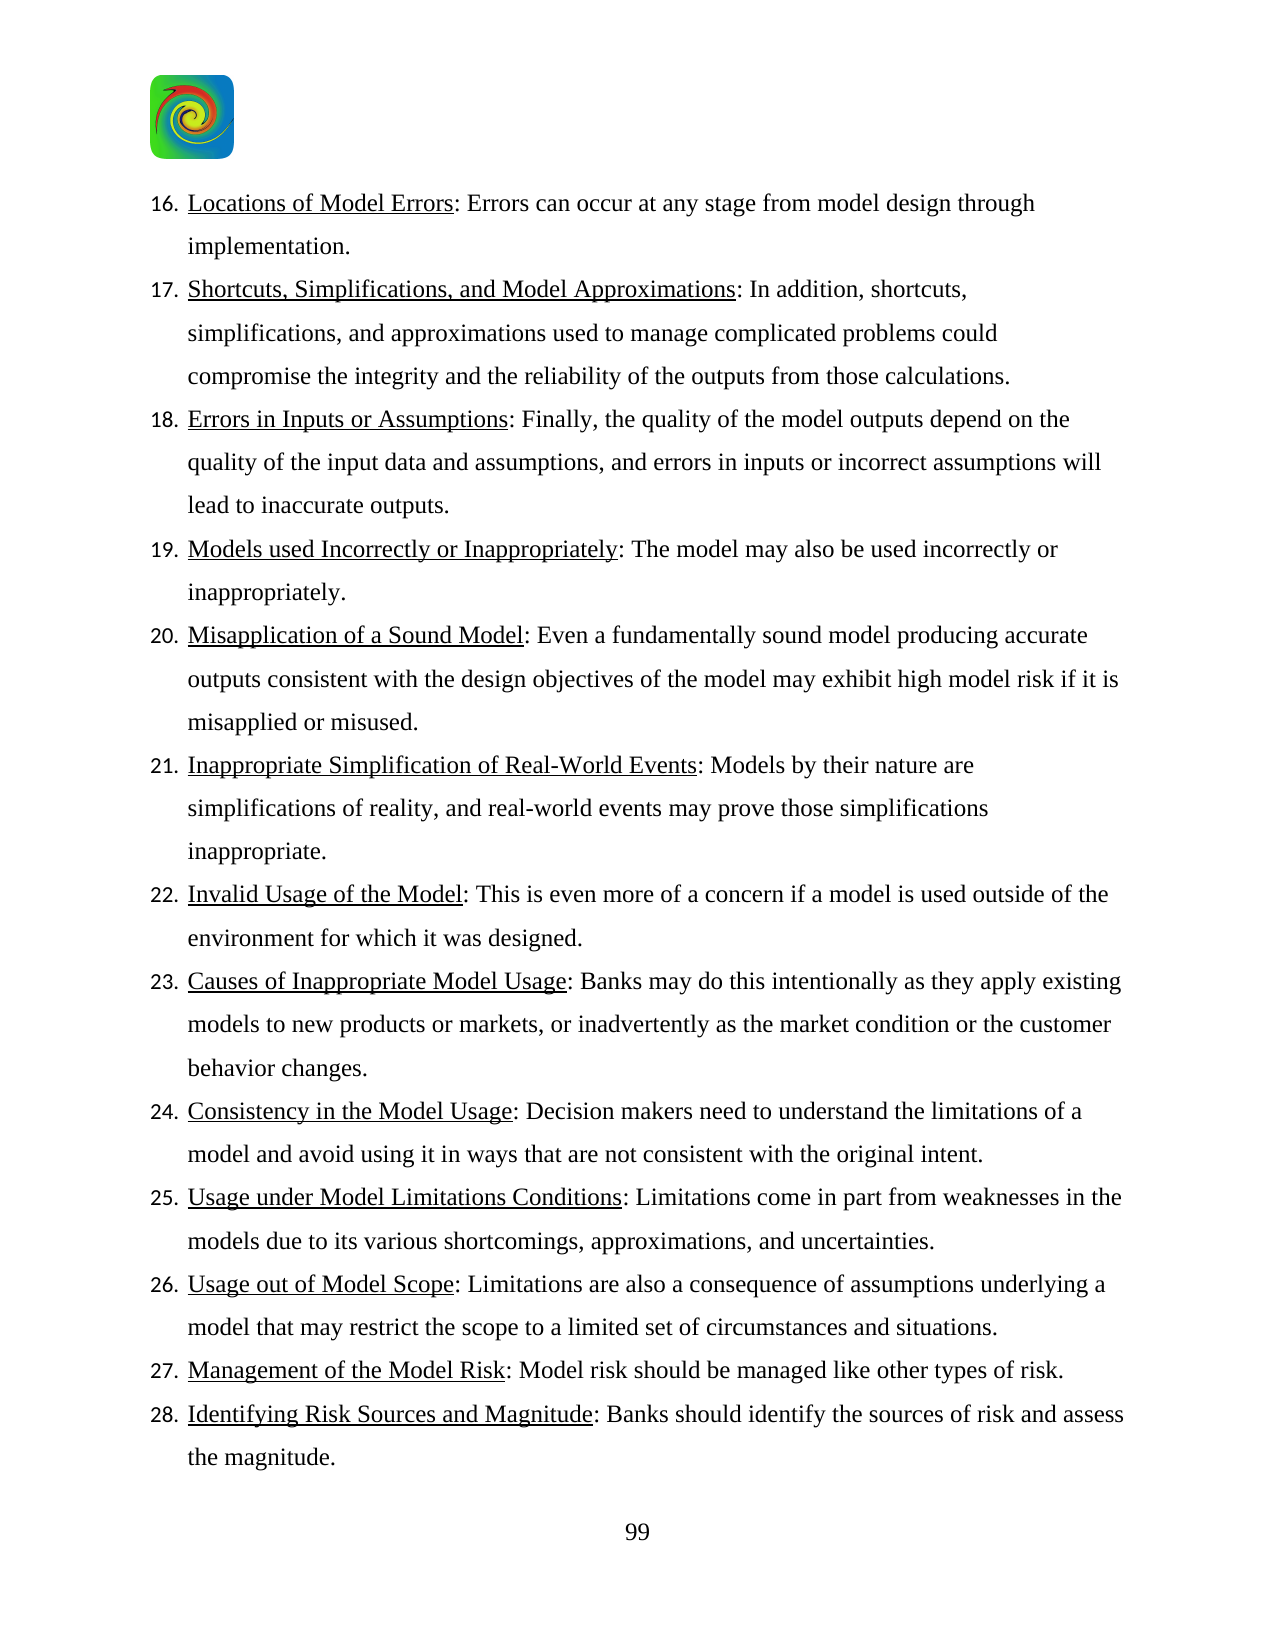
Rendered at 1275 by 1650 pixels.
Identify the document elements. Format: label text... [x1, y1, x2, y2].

list Shortcuts, Simplifications, and Model Approximations: In addition, shortcuts, simplifications, and approximations used to manage complicated problems could compromise the integrity and the reliability of the outputs from those calculations. [150, 274, 1125, 389]
list Misapplication of a Sound Model: Even a fundamentally sound model producing accurate outputs consistent with the design objectives of the model may exhibit high model risk if it is misapplied or misused. [150, 620, 1125, 736]
list Usage out of Model Scope: Limitations are also a consequence of assumptions underlying a model that may restrict the scope to a limited set of circumstances and situations. [150, 1269, 1125, 1341]
picture [150, 75, 223, 159]
list Causes of Inappropriate Model Usage: Banks may do this intentionally as they apply existing models to new products or markets, or inadvertently as the market condition or the customer behavior changes. [150, 966, 1125, 1081]
list Usage under Model Limitations Conditions: Limitations come in part from weaknesses in the models due to its various shortcomings, approximations, and uncertainties. [150, 1182, 1125, 1254]
list Errors in Inputs or Assumptions: Finally, the quality of the model outputs depend on the quality of the input data and assumptions, and errors in inputs or incorrect assumptions will lead to inaccurate outputs. [150, 404, 1125, 519]
list Management of the Model Risk: Model risk should be managed like other types of risk. [150, 1356, 1125, 1384]
list Invalid Usage of the Model: This is even more of a concern if a model is used outside of the environment for which it was designed. [150, 879, 1125, 952]
list Locations of Model Errors: Errors can occur at any stage from model design through implementation. [150, 188, 1125, 260]
list Consistency in the Model Usage: Decision makers need to understand the limitations of a model and avoid using it in ways that are not consistent with the original intent. [150, 1096, 1125, 1168]
list Identifying Risk Sources and Magnitude: Banks should identify the sources of risk and assess the magnitude. [150, 1399, 1125, 1471]
list Models used Incorrectly or Inappropriately: The model may also be used incorrectly or inappropriately. [150, 534, 1125, 606]
picture [188, 75, 234, 159]
list Inappropriate Simplification of Real-World Events: Models by their nature are simplifications of reality, and real-world events may prove those simplifications inappropriate. [150, 750, 1125, 865]
